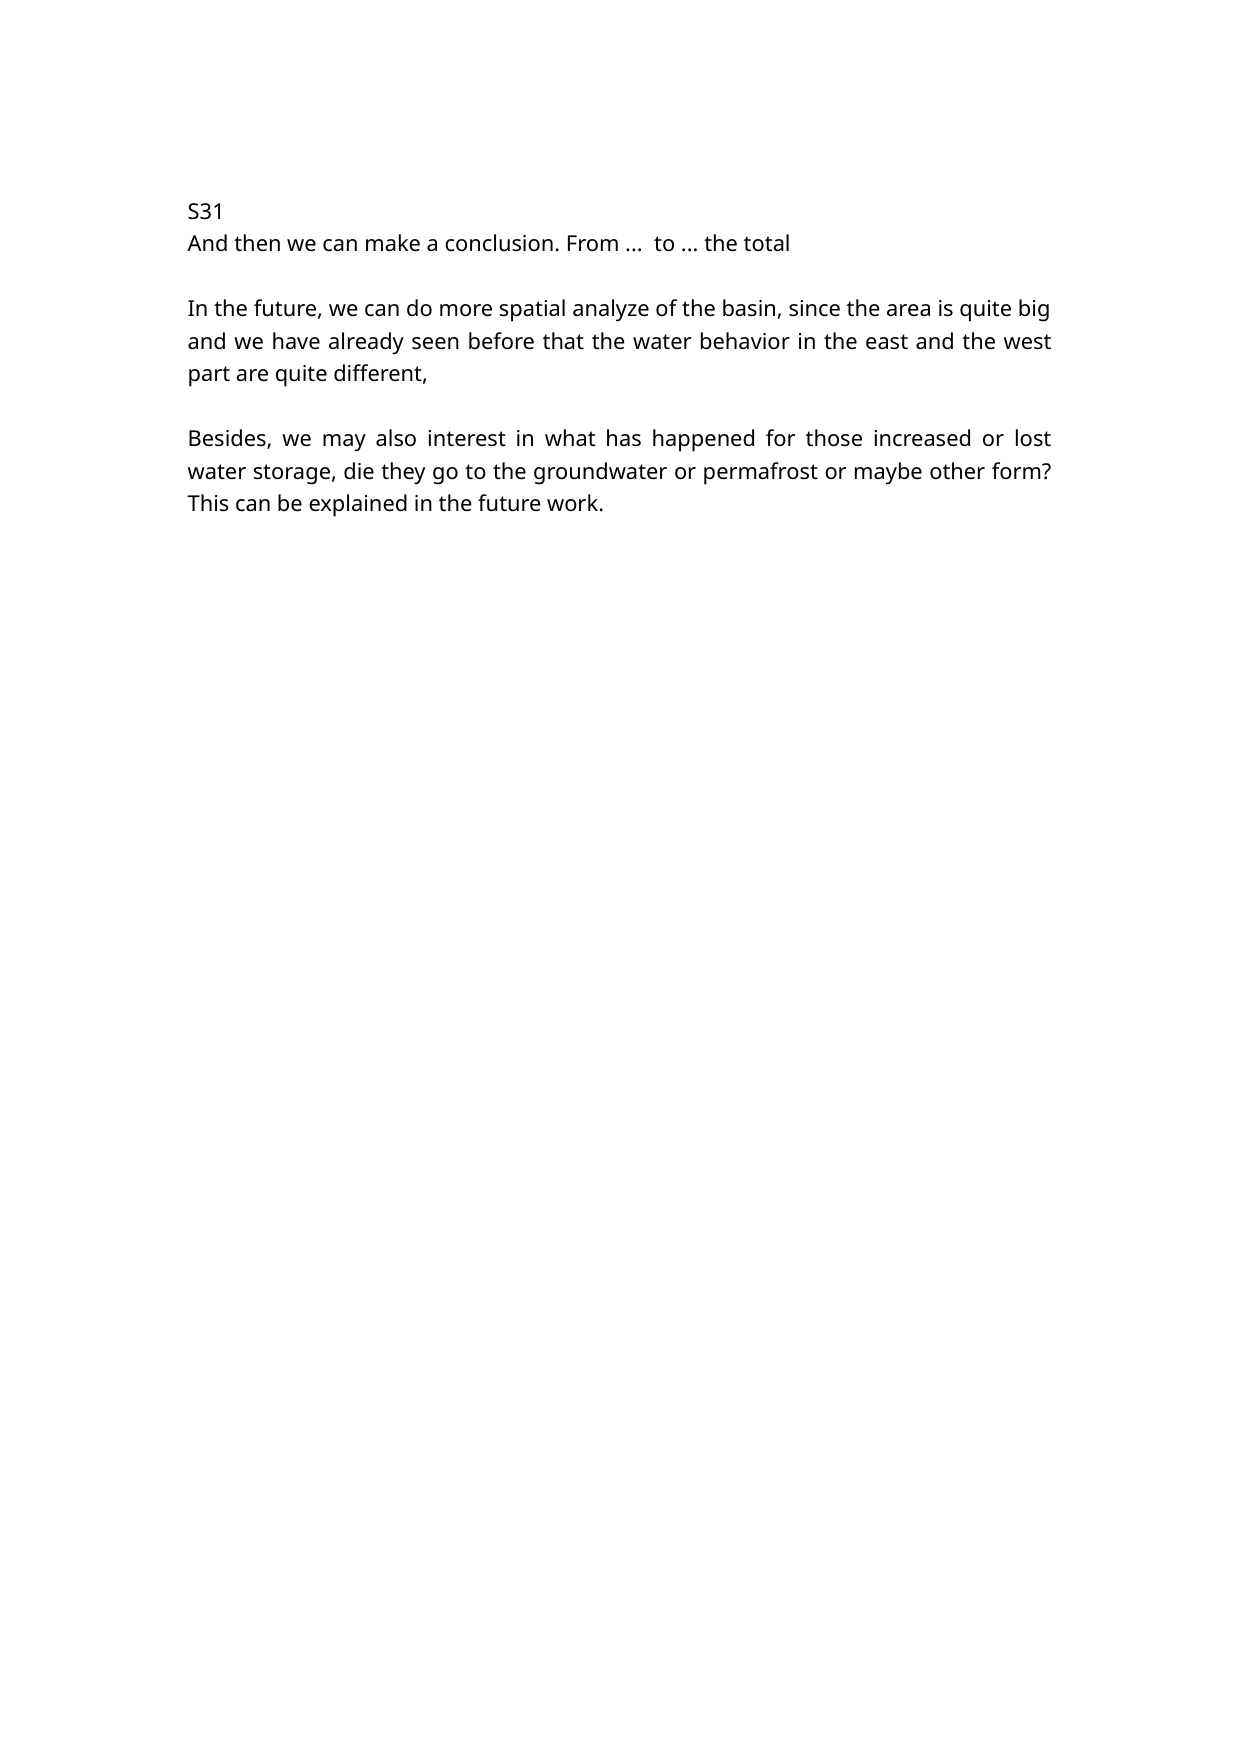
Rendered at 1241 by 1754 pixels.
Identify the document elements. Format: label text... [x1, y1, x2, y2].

text In the future, we can do more spatial analyze of the basin, since the area is quite big and we have already seen before that the water behavior in the east and the west part are quite different, [187, 292, 1053, 389]
text S31 [187, 194, 1053, 227]
text And then we can make a conclusion. From ... to ... the total [187, 227, 1053, 259]
text Besides, we may also interest in what has happened for those increased or lost water storage, die they go to the groundwater or permafrost or maybe other form? This can be explained in the future work. [187, 422, 1053, 519]
